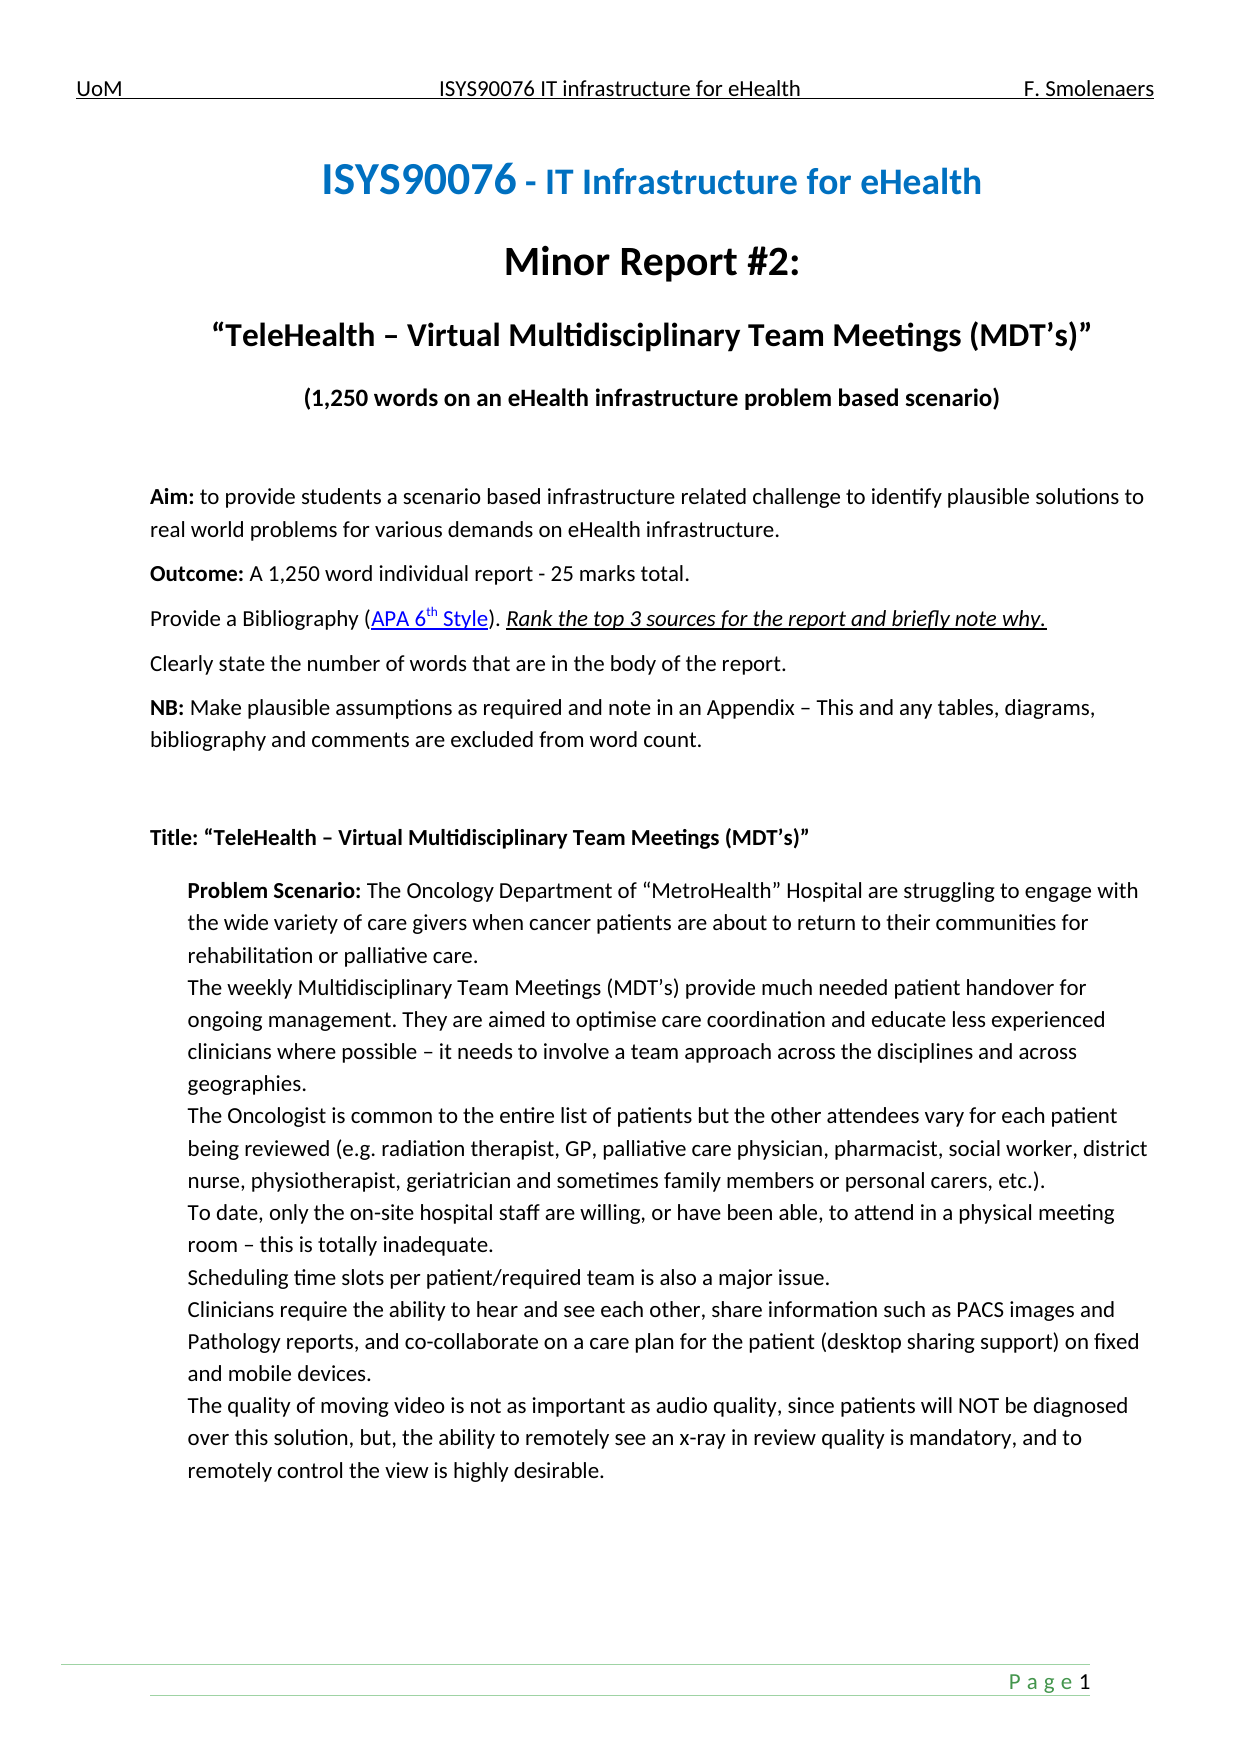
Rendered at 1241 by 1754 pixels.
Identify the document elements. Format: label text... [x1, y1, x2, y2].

text Provide a Bibliography (APA 6th Style). Rank the top 3 sources for the report and briefly note why. [150, 604, 1154, 632]
text Aim: to provide students a scenario based infrastructure related challenge to identify plausible solutions to real world problems for various demands on eHealth infrastructure. [150, 482, 1154, 543]
text Problem Scenario: The Oncology Department of “MetroHealth” Hospital are struggling to engage with the wide variety of care givers when cancer patients are about to return to their communities for rehabilitation or palliative care. [187, 876, 1154, 969]
text ISYS90076 - IT Infrastructure for eHealth [150, 150, 1154, 206]
text The Oncologist is common to the entire list of patients but the other attendees vary for each patient being reviewed (e.g. radiation therapist, GP, palliative care physician, pharmacist, social worker, district nurse, physiotherapist, geriatrician and sometimes family members or personal carers, etc.). [187, 1102, 1154, 1194]
text Title: “TeleHealth – Virtual Multidisciplinary Team Meetings (MDT’s)” [150, 823, 1154, 851]
text Clinicians require the ability to hear and see each other, share information such as PACS images and Pathology reports, and co-collaborate on a care plan for the patient (desktop sharing support) on fixed and mobile devices. [187, 1295, 1154, 1387]
text “TeleHealth – Virtual Multidisciplinary Team Meetings (MDT’s)” [150, 314, 1154, 355]
text Scheduling time slots per patient/required team is also a major issue. [187, 1263, 1154, 1291]
text Minor Report #2: [150, 235, 1154, 286]
text The quality of moving video is not as important as audio quality, since patients will NOT be diagnosed over this solution, but, the ability to remotely see an x-ray in review quality is mandatory, and to remotely control the view is highly desirable. [187, 1391, 1154, 1484]
text The weekly Multidisciplinary Team Meetings (MDT’s) provide much needed patient handover for ongoing management. They are aimed to optimise care coordination and educate less experienced clinicians where possible – it needs to involve a team approach across the disciplines and across geographies. [187, 973, 1154, 1097]
text (1,250 words on an eHealth infrastructure problem based scenario) [150, 382, 1154, 412]
text NB: Make plausible assumptions as required and note in an Appendix – This and any tables, diagrams, bibliography and comments are excluded from word count. [150, 693, 1154, 754]
text To date, only the on-site hospital staff are willing, or have been able, to attend in a physical meeting room – this is totally inadequate. [187, 1198, 1154, 1258]
text Clearly state the number of words that are in the body of the report. [150, 649, 1154, 677]
text Outcome: A 1,250 word individual report - 25 marks total. [150, 559, 1154, 587]
